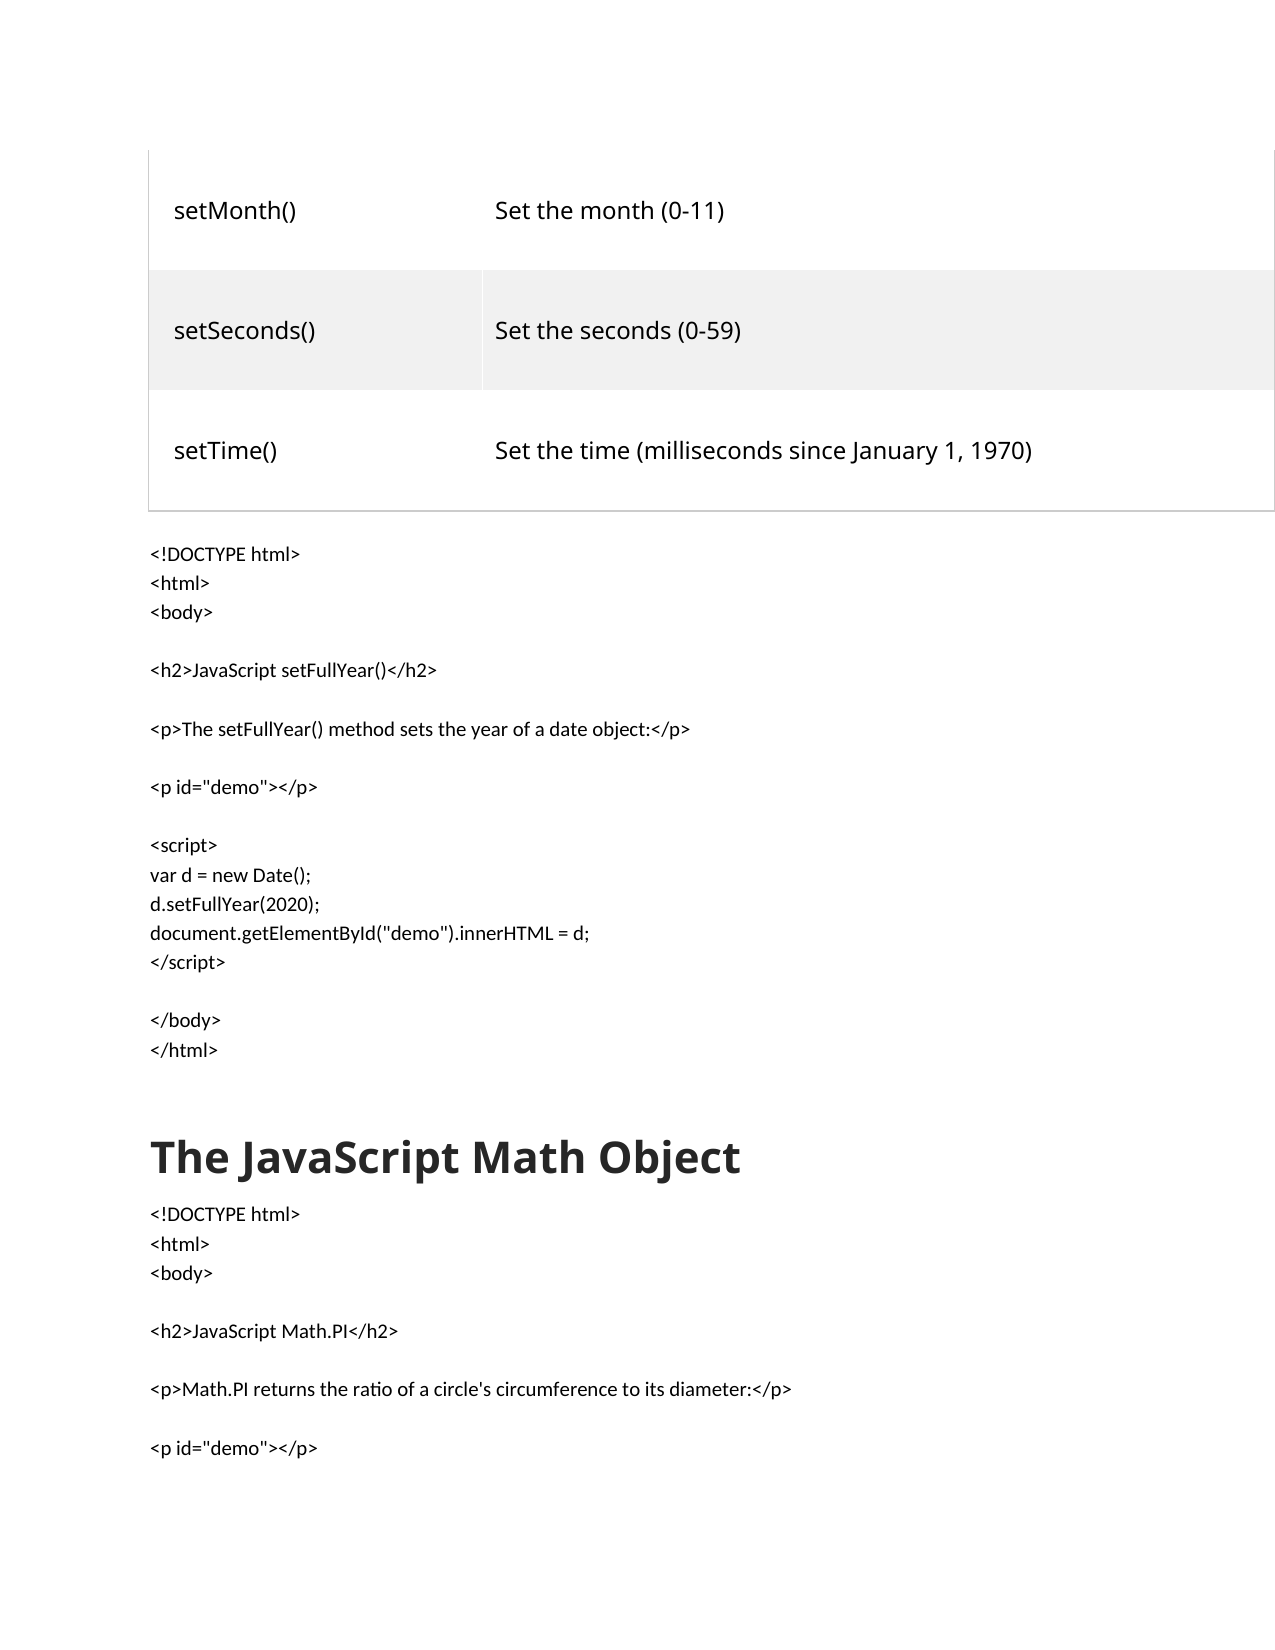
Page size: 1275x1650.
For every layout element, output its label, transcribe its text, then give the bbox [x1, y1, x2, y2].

text <p>Math.PI returns the ratio of a circle's circumference to its diameter:</p> [150, 1377, 1125, 1402]
text d.setFullYear(2020); [150, 891, 1125, 916]
text <html> [150, 1231, 1125, 1256]
text </body> [150, 1008, 1125, 1033]
text </html> [150, 1037, 1125, 1062]
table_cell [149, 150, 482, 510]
text <p id="demo"></p> [150, 1435, 1125, 1460]
text <p id="demo"></p> [150, 774, 1125, 800]
text </script> [150, 949, 1125, 975]
text <h2>JavaScript Math.PI</h2> [150, 1318, 1125, 1344]
text <h2>JavaScript setFullYear()</h2> [150, 658, 1125, 683]
text <body> [150, 599, 1125, 625]
text <!DOCTYPE html> [150, 541, 1125, 566]
text The JavaScript Math Object [150, 1126, 1125, 1186]
text <p>The setFullYear() method sets the year of a date object:</p> [150, 716, 1125, 741]
text <script> [150, 833, 1125, 858]
text document.getElementById("demo").innerHTML = d; [150, 920, 1125, 946]
text <body> [150, 1260, 1125, 1285]
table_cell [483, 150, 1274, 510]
text <html> [150, 570, 1125, 596]
text var d = new Date(); [150, 862, 1125, 887]
text <!DOCTYPE html> [150, 1202, 1125, 1227]
